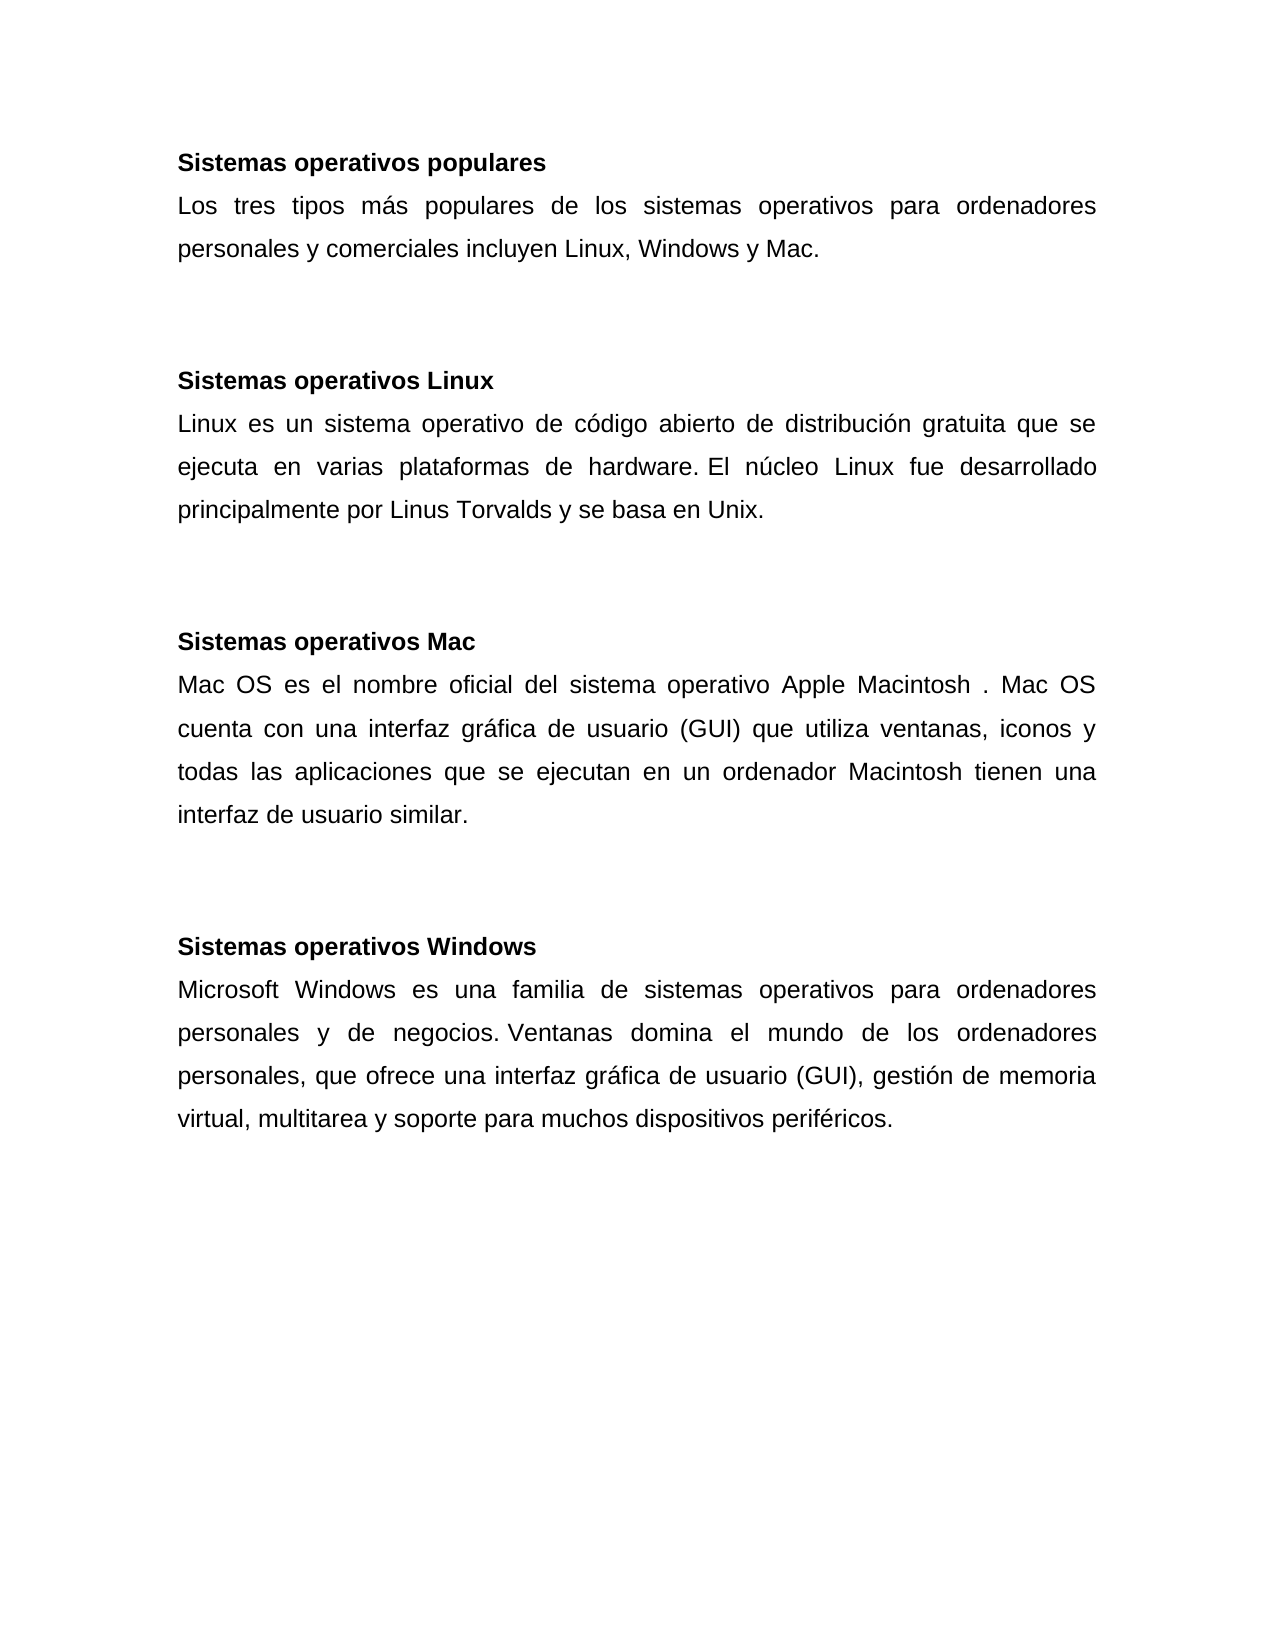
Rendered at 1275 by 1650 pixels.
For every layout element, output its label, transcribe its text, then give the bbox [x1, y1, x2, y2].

text Linux es un sistema operativo de código abierto de distribución gratuita que se ejecuta en varias plataformas de hardware. El núcleo Linux fue desarrollado principalmente por Linus Torvalds y se basa en Unix. [177, 409, 1098, 524]
text Sistemas operativos Linux [177, 366, 1098, 395]
text Microsoft Windows es una familia de sistemas operativos para ordenadores personales y de negocios. Ventanas domina el mundo de los ordenadores personales, que ofrece una interfaz gráfica de usuario (GUI), gestión de memoria virtual, multitarea y soporte para muchos dispositivos periféricos. [177, 975, 1098, 1133]
text Sistemas operativos Windows [177, 932, 1098, 961]
text Mac OS es el nombre oficial del sistema operativo Apple Macintosh . Mac OS cuenta con una interfaz gráfica de usuario (GUI) que utiliza ventanas, iconos y todas las aplicaciones que se ejecutan en un ordenador Macintosh tienen una interfaz de usuario similar. [177, 671, 1098, 829]
text Sistemas operativos Mac [177, 627, 1098, 656]
text Sistemas operativos populares [177, 148, 1098, 176]
text Los tres tipos más populares de los sistemas operativos para ordenadores personales y comerciales incluyen Linux, Windows y Mac. [177, 191, 1098, 263]
